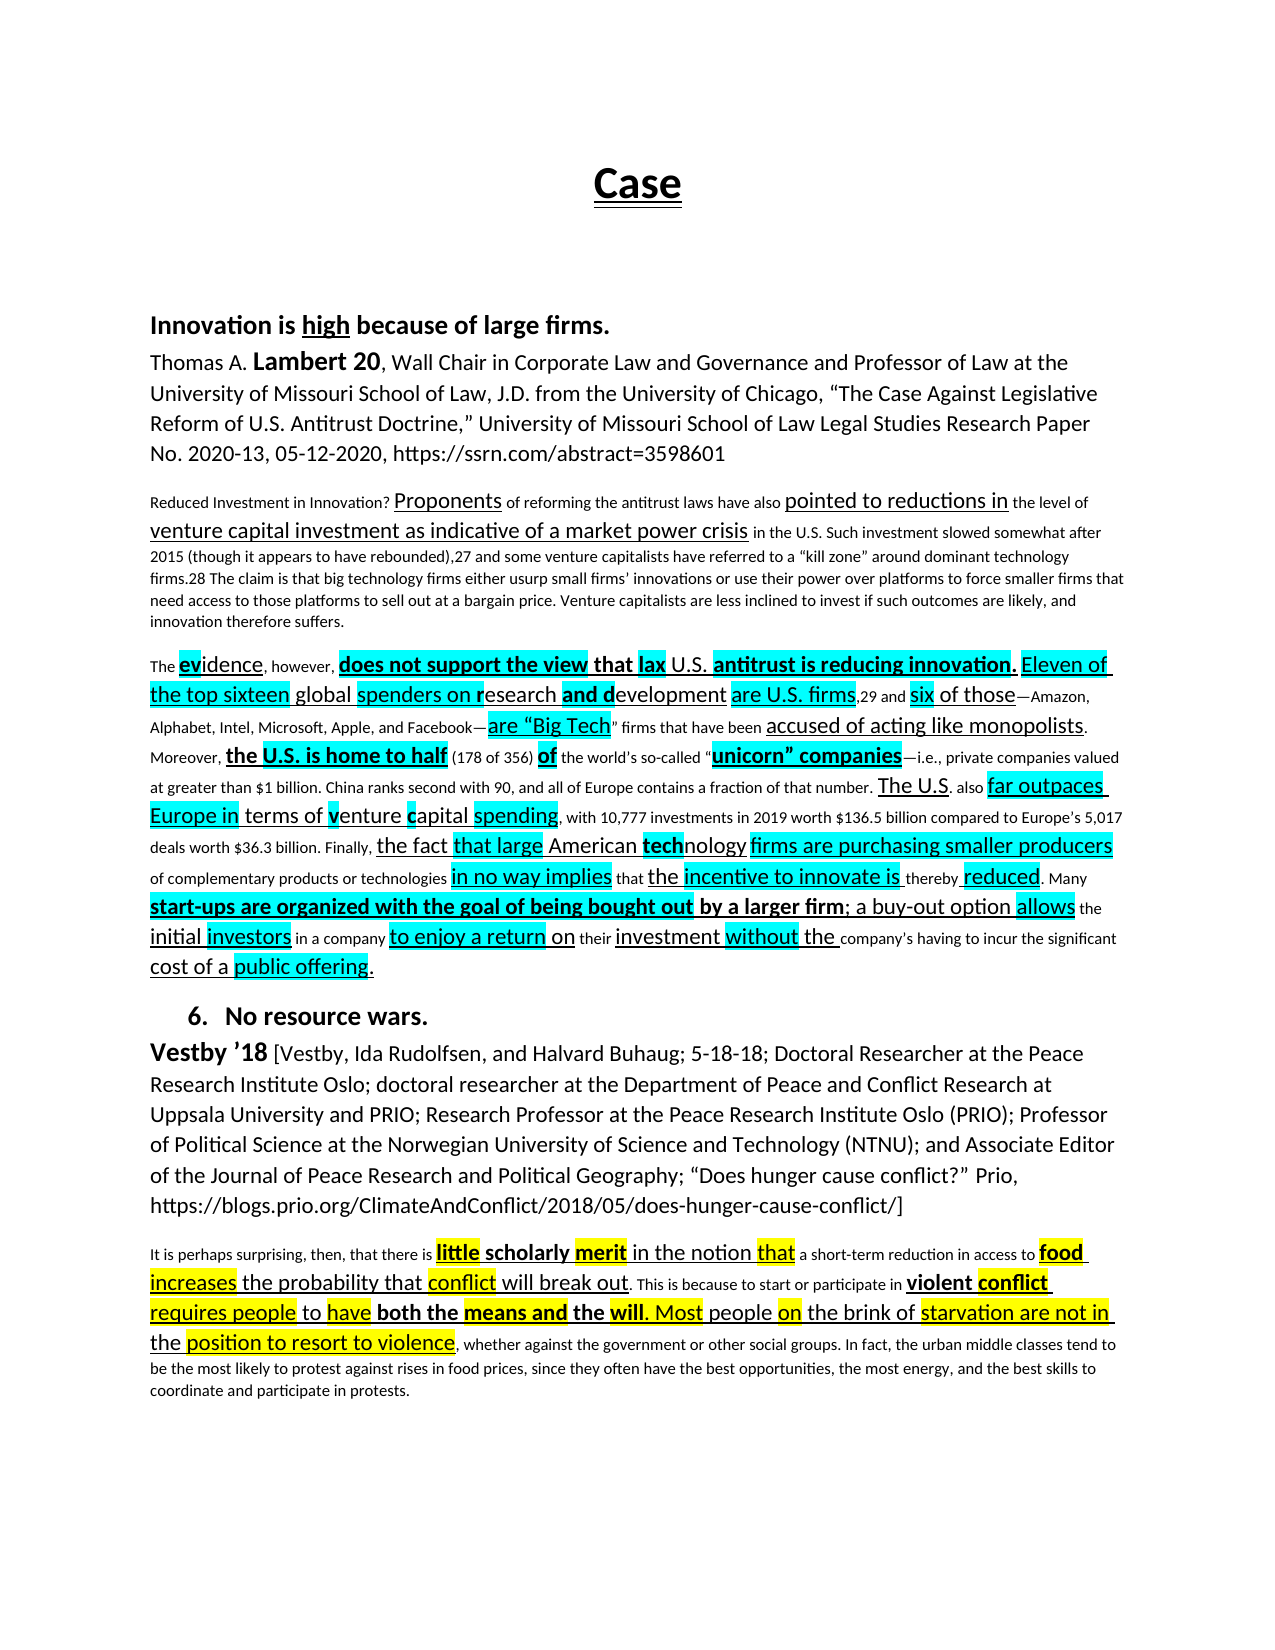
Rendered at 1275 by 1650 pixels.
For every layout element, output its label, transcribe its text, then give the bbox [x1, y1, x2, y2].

text The evidence, however, does not support the view that lax U.S. antitrust is reducing innovation. Eleven of the top sixteen global spenders on research and development are U.S. firms,29 and six of those—Amazon, Alphabet, Intel, Microsoft, Apple, and Facebook—are “Big Tech” firms that have been accused of acting like monopolists. Moreover, the U.S. is home to half (178 of 356) of the world’s so-called “unicorn” companies—i.e., private companies valued at greater than $1 billion. China ranks second with 90, and all of Europe contains a fraction of that number. The U.S. also far outpaces Europe in terms of venture capital spending, with 10,777 investments in 2019 worth $136.5 billion compared to Europe’s 5,017 deals worth $36.3 billion. Finally, the fact that large American technology firms are purchasing smaller producers of complementary products or technologies in no way implies that the incentive to innovate is thereby reduced. Many start-ups are organized with the goal of being bought out by a larger firm; a buy-out option allows the initial investors in a company to enjoy a return on their investment without the company’s having to incur the significant cost of a public offering. [150, 650, 1125, 980]
text Vestby ’18 [Vestby, Ida Rudolfsen, and Halvard Buhaug; 5-18-18; Doctoral Researcher at the Peace Research Institute Oslo; doctoral researcher at the Department of Peace and Conflict Research at Uppsala University and PRIO; Research Professor at the Peace Research Institute Oslo (PRIO); Professor of Political Science at the Norwegian University of Science and Technology (NTNU); and Associate Editor of the Journal of Peace Research and Political Geography; “Does hunger cause conflict?” Prio, https://blogs.prio.org/ClimateAndConflict/2018/05/does-hunger-cause-conflict/] [150, 1035, 1125, 1219]
text It is perhaps surprising, then, that there is little scholarly merit in the notion that a short-term reduction in access to food increases the probability that conflict will break out. This is because to start or participate in violent conflict requires people to have both the means and the will. Most people on the brink of starvation are not in the position to resort to violence, whether against the government or other social groups. In fact, the urban middle classes tend to be the most likely to protest against rises in food prices, since they often have the best opportunities, the most energy, and the best skills to coordinate and participate in protests. [150, 1238, 1125, 1400]
subtitle No resource wars. [187, 999, 1125, 1032]
text Reduced Investment in Innovation? Proponents of reforming the antitrust laws have also pointed to reductions in the level of venture capital investment as indicative of a market power crisis in the U.S. Such investment slowed somewhat after 2015 (though it appears to have rebounded),27 and some venture capitalists have referred to a “kill zone” around dominant technology firms.28 The claim is that big technology firms either usurp small firms’ innovations or use their power over platforms to force smaller firms that need access to those platforms to sell out at a bargain price. Venture capitalists are less inclined to invest if such outcomes are likely, and innovation therefore suffers. [150, 486, 1125, 632]
text Thomas A. Lambert 20, Wall Chair in Corporate Law and Governance and Professor of Law at the University of Missouri School of Law, J.D. from the University of Chicago, “The Case Against Legislative Reform of U.S. Antitrust Doctrine,” University of Missouri School of Law Legal Studies Research Paper No. 2020-13, 05-12-2020, https://ssrn.com/abstract=3598601 [150, 344, 1125, 467]
subtitle Case [150, 154, 1125, 210]
subtitle Innovation is high because of large firms. [150, 308, 1125, 341]
